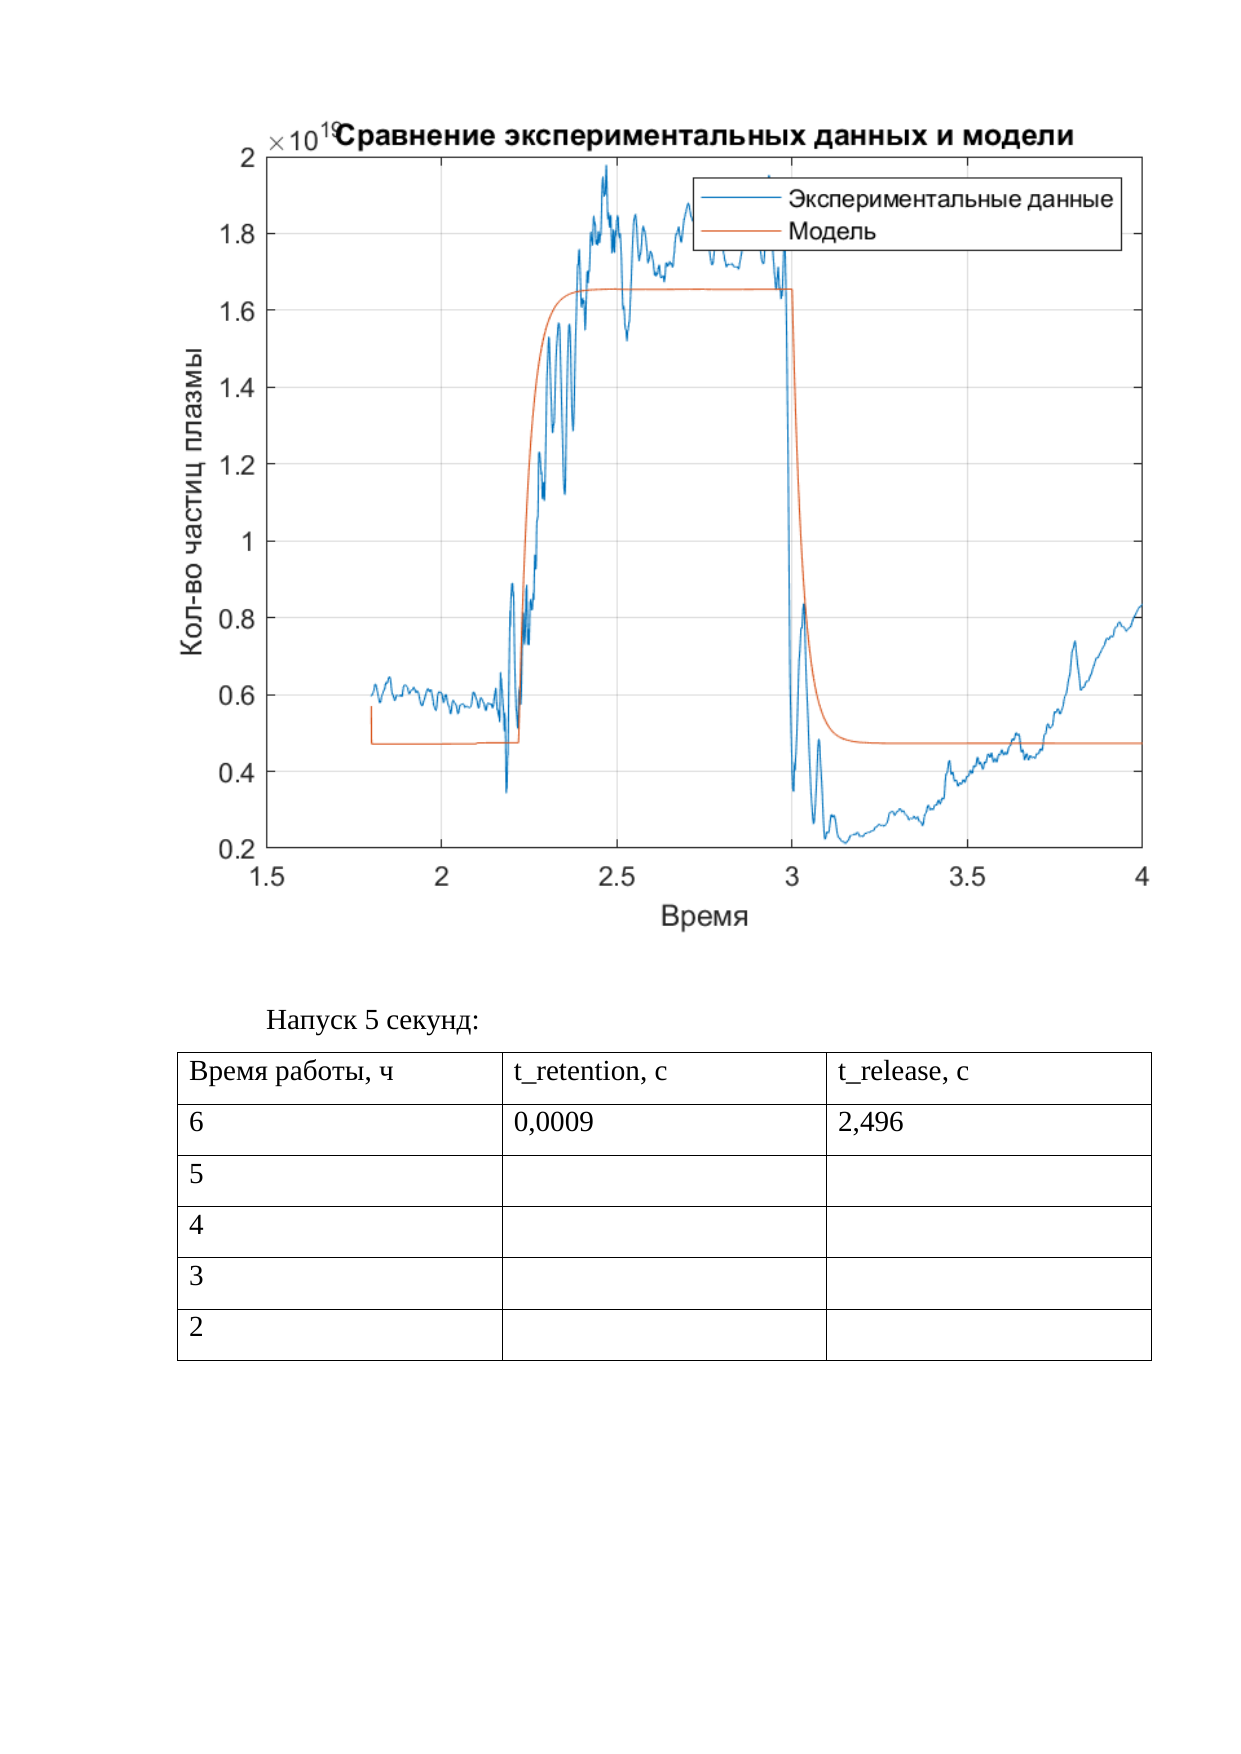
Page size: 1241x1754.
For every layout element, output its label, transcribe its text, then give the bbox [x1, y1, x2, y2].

table_cell [827, 1310, 1151, 1360]
table_cell 2,496 [827, 1105, 1151, 1155]
table_cell 0,0009 [503, 1105, 826, 1155]
table_cell 3 [178, 1258, 502, 1308]
table_cell [503, 1310, 826, 1360]
table_cell [827, 1156, 1151, 1206]
table_cell 6 [178, 1105, 502, 1155]
table_cell 4 [178, 1207, 502, 1257]
table_cell [827, 1207, 1151, 1257]
table_cell 2 [178, 1310, 502, 1360]
table_cell [503, 1156, 826, 1206]
table_header t_retention, с [503, 1053, 826, 1103]
picture [177, 118, 1152, 935]
text Напуск 5 секунд: [177, 1002, 1152, 1036]
table_cell 5 [178, 1156, 502, 1206]
table_header Время работы, ч [178, 1053, 502, 1103]
table_header t_release, с [827, 1053, 1151, 1103]
table_cell [503, 1258, 826, 1308]
table_cell [503, 1207, 826, 1257]
table_cell [827, 1258, 1151, 1308]
